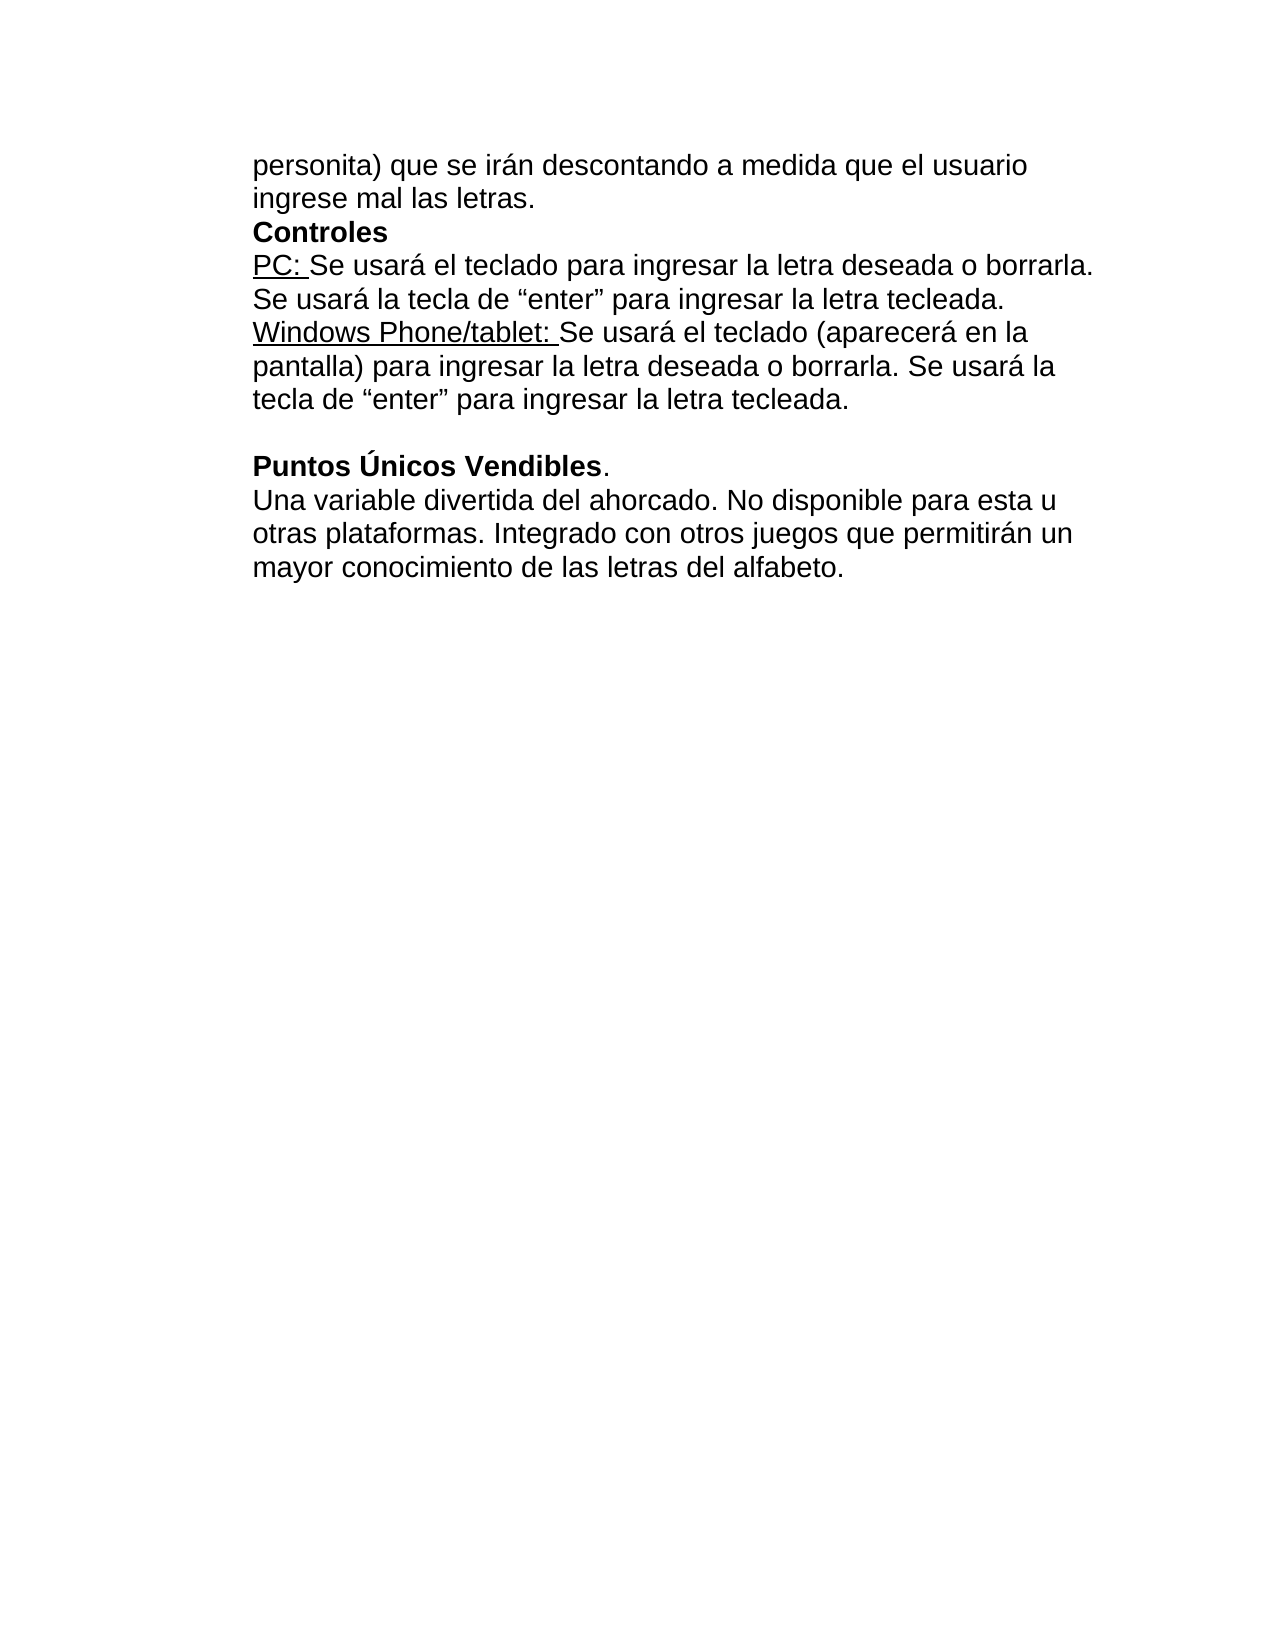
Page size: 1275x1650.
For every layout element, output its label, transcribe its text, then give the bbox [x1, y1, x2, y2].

text Windows Phone/tablet: Se usará el teclado (aparecerá en la pantalla) para ingresar la letra deseada o borrarla. Se usará la tecla de “enter” para ingresar la letra tecleada. [252, 315, 1098, 416]
text PC: Se usará el teclado para ingresar la letra deseada o borrarla. Se usará la tecla de “enter” para ingresar la letra tecleada. [252, 248, 1098, 315]
text Puntos Únicos Vendibles. [252, 449, 1098, 483]
text Una variable divertida del ahorcado. No disponible para esta u otras plataformas. Integrado con otros juegos que permitirán un mayor conocimiento de las letras del alfabeto. [252, 483, 1098, 584]
text Controles [252, 215, 1098, 248]
